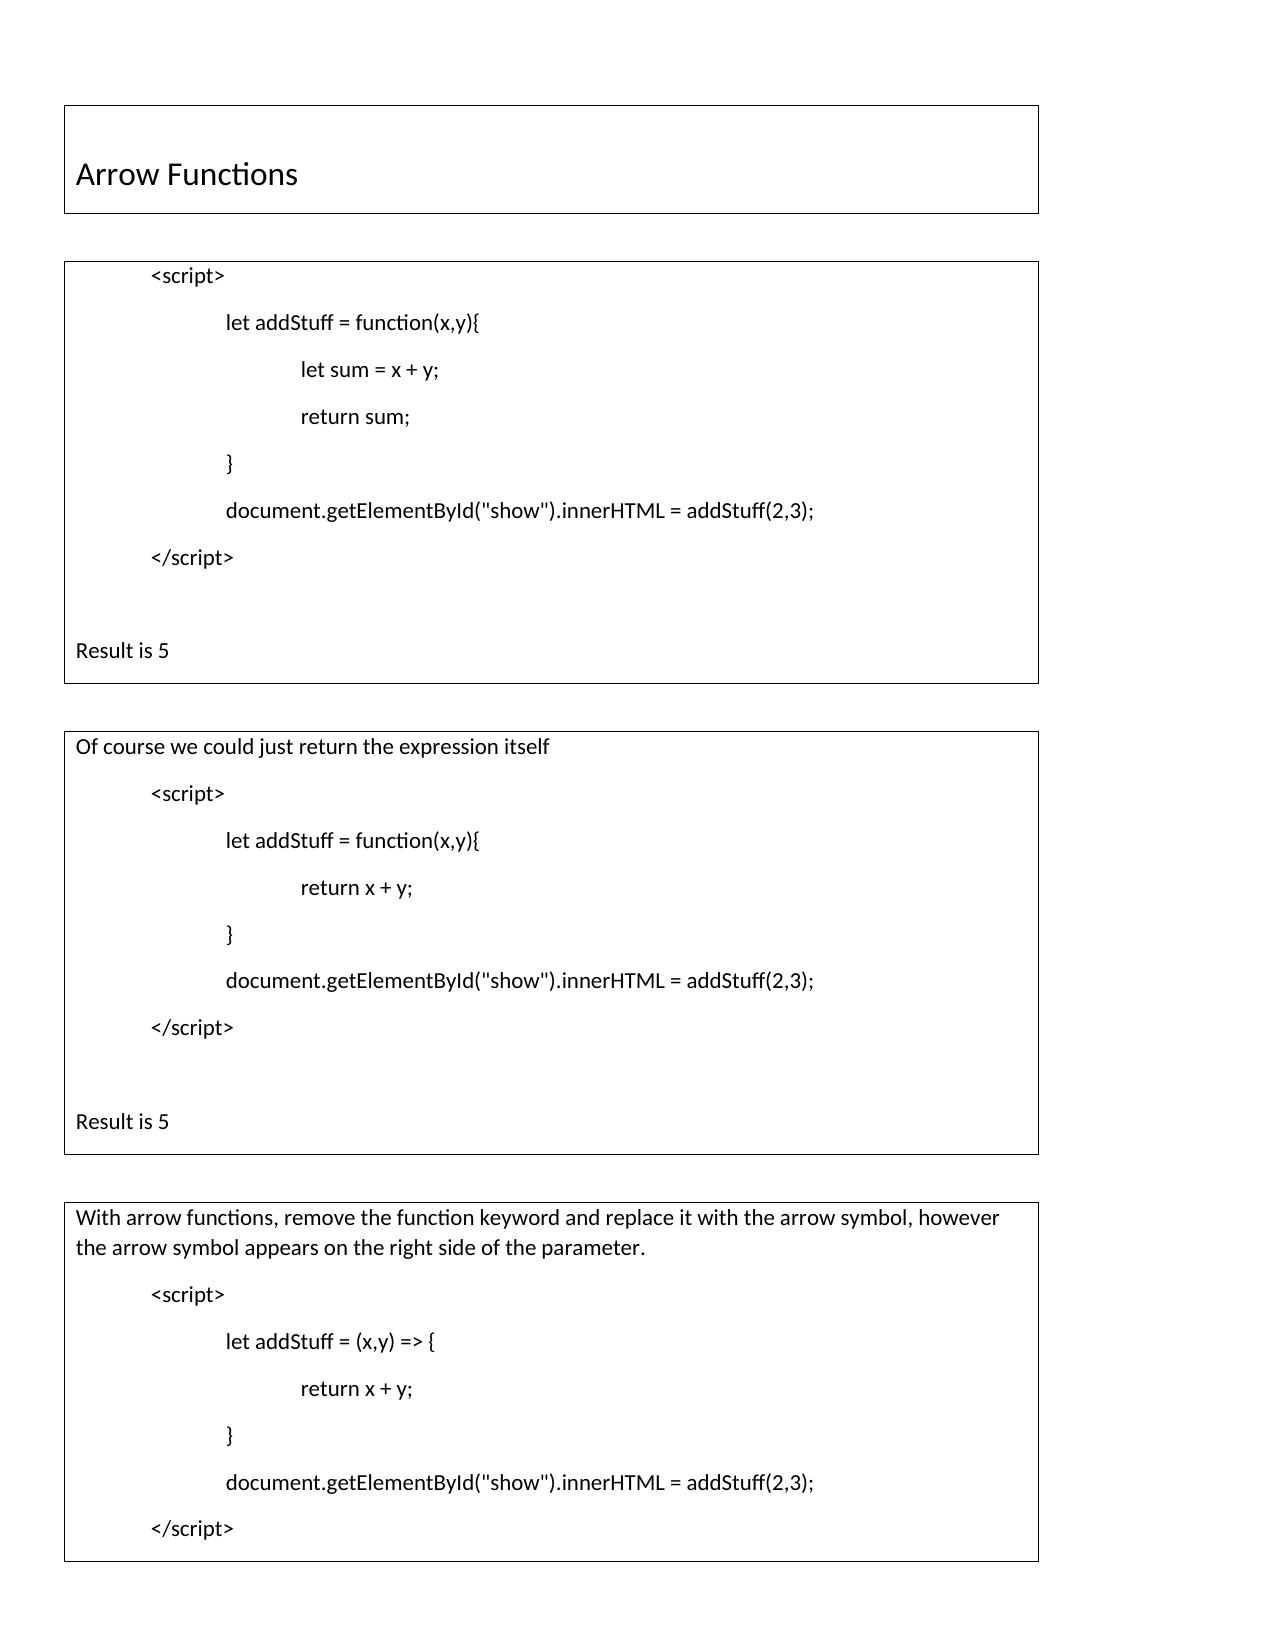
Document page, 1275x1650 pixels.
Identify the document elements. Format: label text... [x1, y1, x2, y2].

table_header Arrow Functions [65, 106, 1038, 213]
table_header <script> let addStuff = function(x,y){ let sum = x + y; return sum; } document.getElementById("show").innerHTML = addStuff(2,3); </script> Result is 5 [65, 262, 1038, 683]
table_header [65, 1203, 1038, 1561]
table_header Of course we could just return the expression itself <script> let addStuff = function(x,y){ return x + y; } document.getElementById("show").innerHTML = addStuff(2,3); </script> Result is 5 [65, 732, 1038, 1154]
